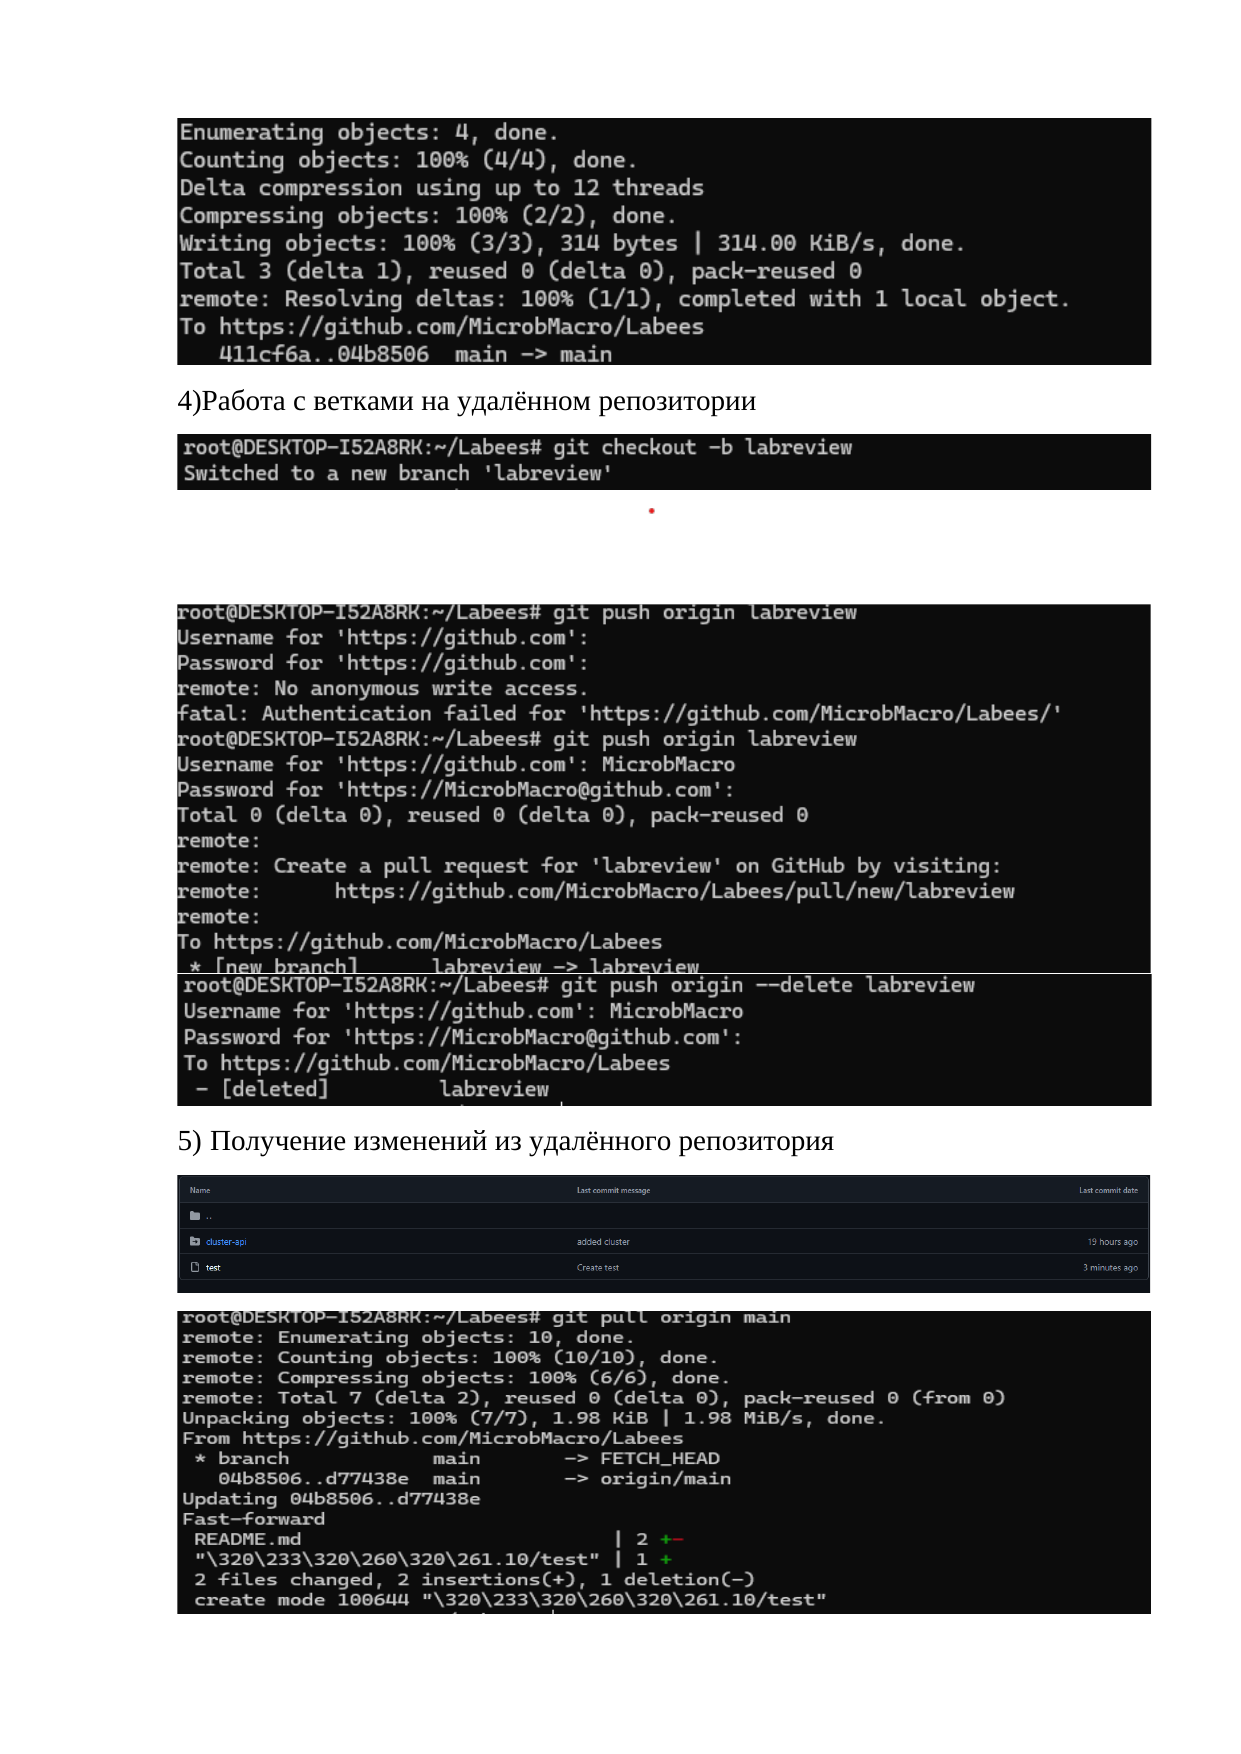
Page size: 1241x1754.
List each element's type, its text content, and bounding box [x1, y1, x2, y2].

picture [177, 974, 1152, 1106]
picture [177, 1311, 1151, 1614]
list Получение изменений из удалённого репозитория [177, 1123, 1152, 1157]
picture [177, 118, 1152, 365]
picture [177, 434, 1152, 490]
picture [177, 1175, 1151, 1293]
picture [177, 507, 1151, 973]
text 4)Работа с ветками на удалённом репозитории [177, 383, 1152, 416]
